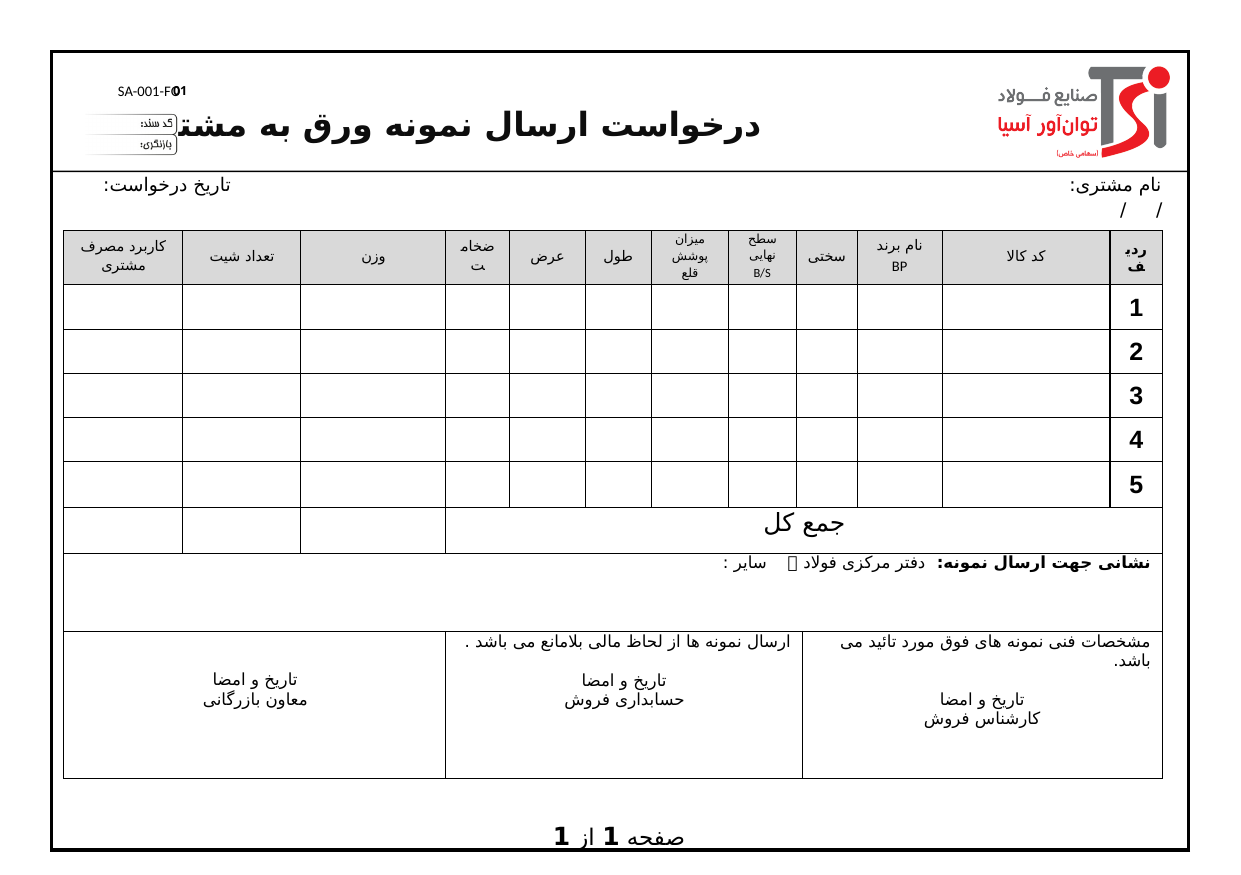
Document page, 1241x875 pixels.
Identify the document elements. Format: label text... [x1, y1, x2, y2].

table_cell [858, 285, 942, 328]
table_cell [510, 285, 585, 328]
table_cell [301, 462, 445, 507]
table_cell [943, 462, 1109, 507]
table_cell [797, 418, 857, 461]
table_cell [586, 418, 651, 461]
table_header نام برند BP [858, 231, 942, 284]
table_cell 5 [1111, 462, 1162, 507]
table_cell جمع کل [446, 508, 1162, 552]
table_cell [446, 462, 509, 507]
table_cell [64, 285, 182, 328]
table_cell [797, 462, 857, 507]
table_cell [797, 330, 857, 373]
table_cell [301, 508, 445, 552]
table_cell [943, 418, 1109, 461]
table_cell [586, 285, 651, 328]
table_header میزان پوشش قلع [652, 231, 728, 284]
table_cell [183, 462, 300, 507]
table_cell [797, 285, 857, 328]
table_cell [183, 374, 300, 417]
table_cell [729, 285, 796, 328]
table_header طول [586, 231, 651, 284]
table_cell [858, 418, 942, 461]
table_cell نشانی جهت ارسال نمونه: دفتر مرکزی فولاد سایر : [64, 554, 1162, 631]
table_cell [858, 462, 942, 507]
table_cell [652, 285, 728, 328]
table_cell [586, 462, 651, 507]
table_cell [586, 330, 651, 373]
table_cell [729, 418, 796, 461]
table_header سختی [797, 231, 857, 284]
table_cell [797, 374, 857, 417]
table_cell [652, 330, 728, 373]
table_cell [183, 418, 300, 461]
table_cell ارسال نمونه ها از لحاظ مالی بلامانع می باشد . تاریخ و امضا حسابداری فروش [446, 632, 802, 778]
table_cell 4 [1111, 418, 1162, 461]
picture [997, 66, 1170, 158]
table_cell [64, 418, 182, 461]
table_cell [729, 462, 796, 507]
table_cell [652, 374, 728, 417]
table_cell [183, 330, 300, 373]
table_cell [729, 374, 796, 417]
table_cell [858, 374, 942, 417]
table_cell [183, 508, 300, 552]
table_cell [510, 462, 585, 507]
table_cell [301, 330, 445, 373]
table_header ضخامت [446, 231, 509, 284]
table_cell 2 [1111, 330, 1162, 373]
table_cell [64, 462, 182, 507]
table_cell [64, 330, 182, 373]
table_cell 3 [1111, 374, 1162, 417]
table_cell [301, 374, 445, 417]
table_cell [943, 374, 1109, 417]
table_cell [301, 285, 445, 328]
table_cell [446, 330, 509, 373]
table_cell [183, 285, 300, 328]
table_cell [652, 462, 728, 507]
table_cell [510, 374, 585, 417]
table_cell 1 [1111, 285, 1162, 328]
table_cell مشخصات فنی نمونه های فوق مورد تائید می باشد. تاریخ و امضا کارشناس فروش [803, 632, 1162, 778]
table_cell [858, 330, 942, 373]
table_header کد کالا [943, 231, 1109, 284]
table_header ردیف [1111, 231, 1162, 284]
table_header عرض [510, 231, 585, 284]
text نام مشتری: تاریخ درخواست: / / [75, 174, 1162, 221]
table_cell [943, 285, 1109, 328]
table_cell [301, 418, 445, 461]
table_cell [510, 330, 585, 373]
picture [85, 111, 179, 156]
table_header وزن [301, 231, 445, 284]
table_cell [446, 285, 509, 328]
table_cell [64, 374, 182, 417]
table_cell [446, 418, 509, 461]
table_cell [943, 330, 1109, 373]
table_cell تاریخ و امضا معاون بازرگانی [64, 632, 445, 778]
table_cell [446, 374, 509, 417]
table_header کاربرد مصرف مشتری [64, 231, 182, 284]
table_cell [64, 508, 182, 552]
table_cell [510, 418, 585, 461]
table_header تعداد شیت [183, 231, 300, 284]
table_cell [729, 330, 796, 373]
table_cell [586, 374, 651, 417]
table_header سطح نهایی B/S [729, 231, 796, 284]
table_cell [652, 418, 728, 461]
